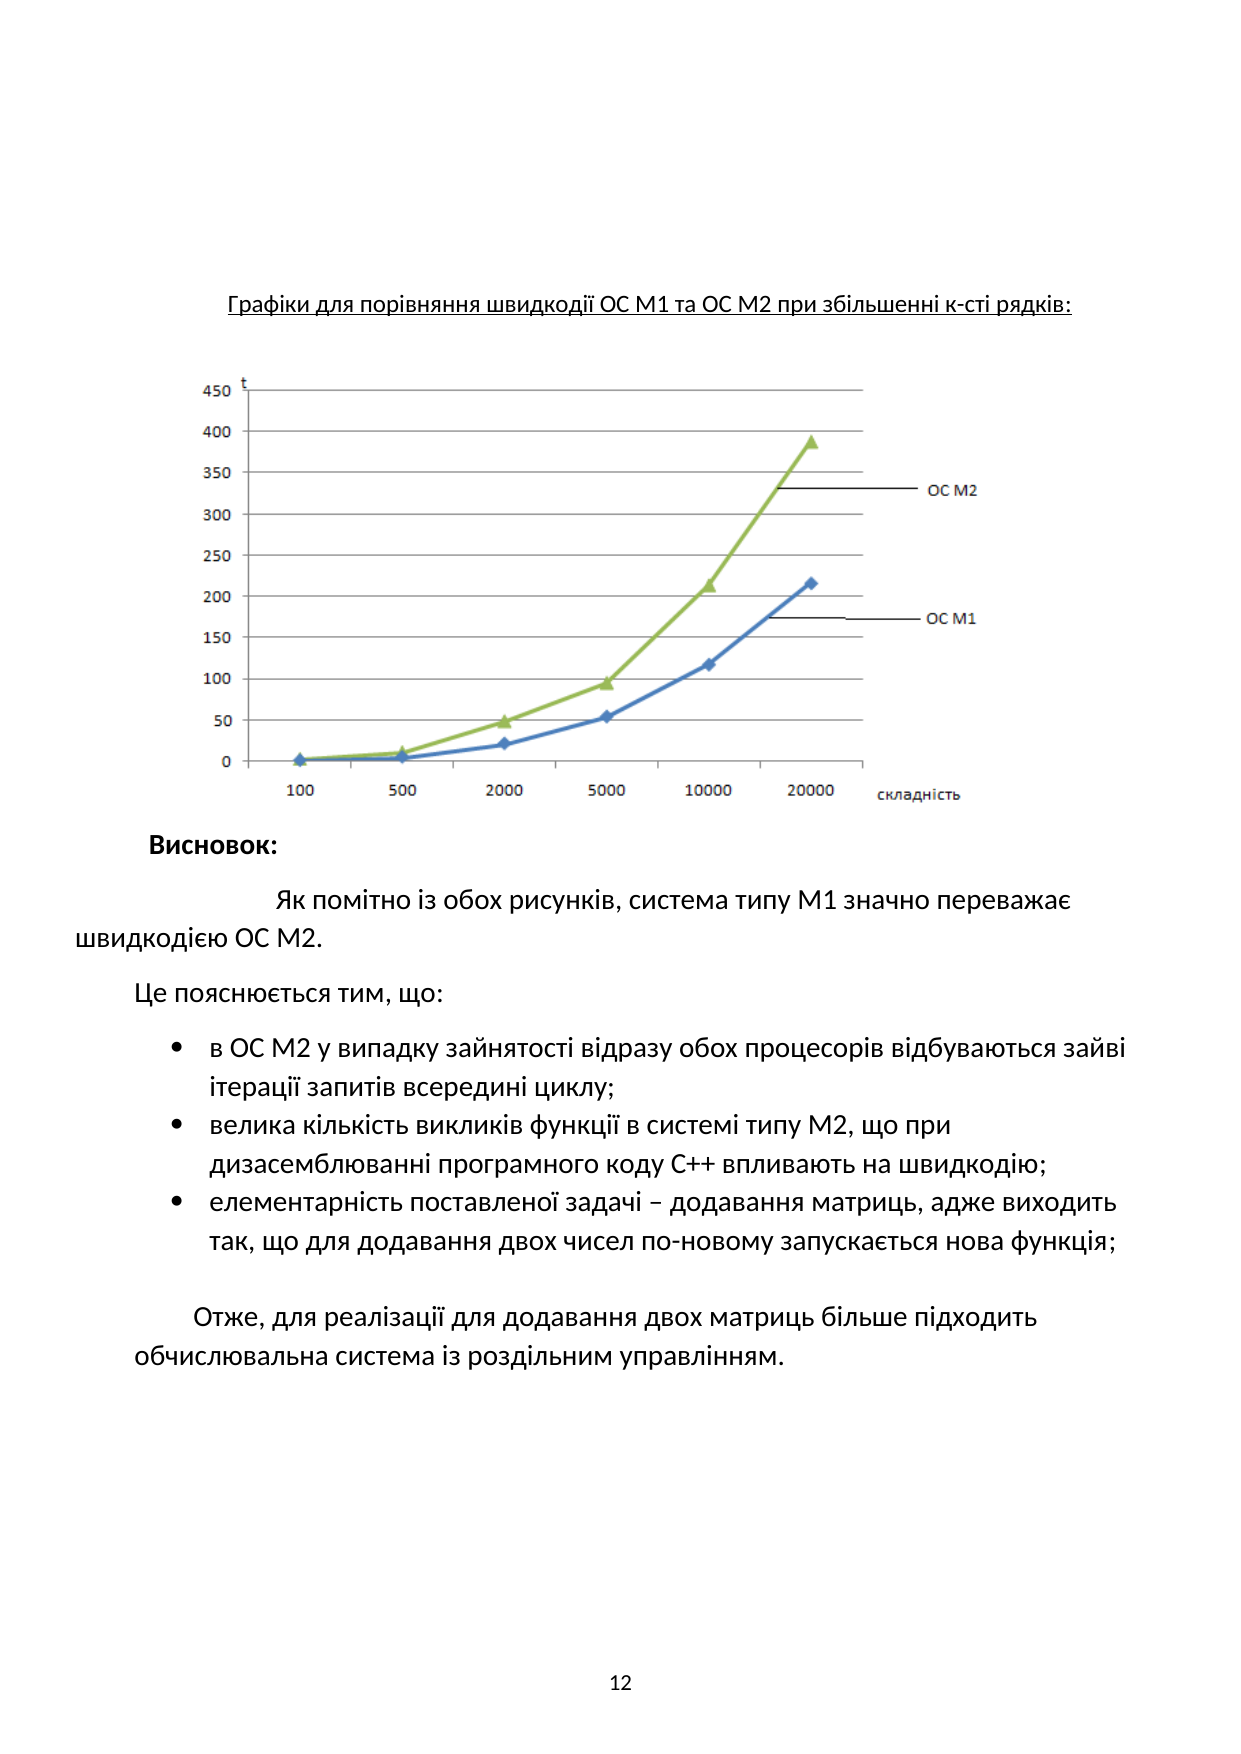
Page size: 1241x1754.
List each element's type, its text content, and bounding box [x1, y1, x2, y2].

text Висновок: [75, 826, 1165, 861]
text Графіки для порівняння швидкодії ОС М1 та ОС М2 при збільшенні к-сті рядків: [75, 288, 1165, 318]
text Це пояснюється тим, що: [75, 974, 1165, 1010]
list в ОС М2 у випадку зайнятості відразу обох процесорів відбуваються зайві ітерації запитів всередині циклу; [172, 1029, 1165, 1103]
text Як помітно із обох рисунків, система типу М1 значно переважає швидкодією ОС М2. [75, 881, 1165, 955]
list елементарність поставленої задачі – додавання матриць, адже виходить так, що для додавання двох чисел по-новому запускається нова функція; [172, 1183, 1165, 1257]
list Отже, для реалізації для додавання двох матриць більше підходить обчислювальна система із роздільним управлінням. [134, 1298, 1165, 1373]
list велика кількість викликів функції в системі типу М2, що при дизасемблюванні програмного коду С++ впливають на швидкодію; [172, 1106, 1165, 1180]
picture [192, 372, 1000, 819]
